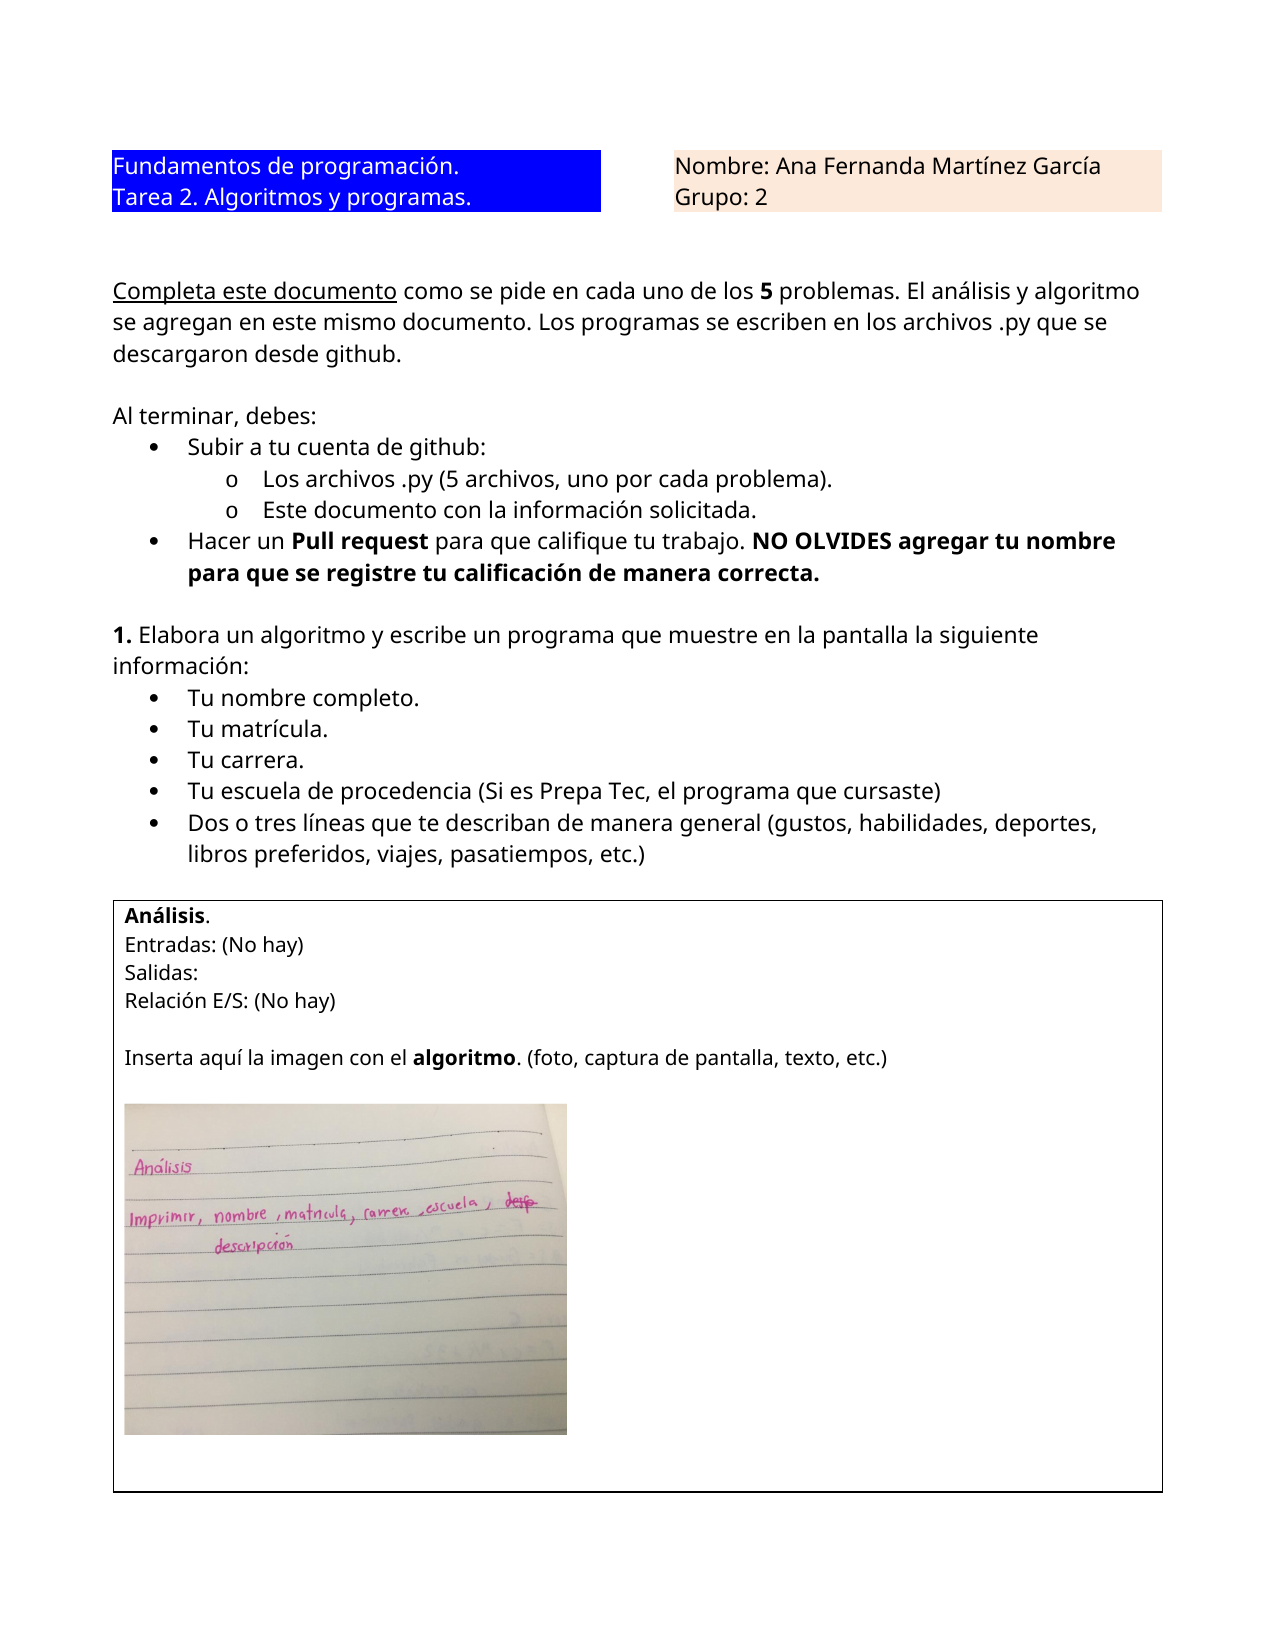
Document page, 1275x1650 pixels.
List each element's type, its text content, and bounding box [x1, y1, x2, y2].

text Completa este documento como se pide en cada uno de los 5 problemas. El análisis y algoritmo se agregan en este mismo documento. Los programas se escriben en los archivos .py que se descargaron desde github. [112, 275, 1162, 369]
list Tu carrera. [150, 744, 1162, 775]
list Hacer un Pull request para que califique tu trabajo. NO OLVIDES agregar tu nombre para que se registre tu calificación de manera correcta. [150, 525, 1162, 588]
list Dos o tres líneas que te describan de manera general (gustos, habilidades, deportes, libros preferidos, viajes, pasatiempos, etc.) [150, 806, 1162, 869]
list Tu escuela de procedencia (Si es Prepa Tec, el programa que cursaste) [150, 775, 1162, 806]
list Este documento con la información solicitada. [225, 494, 1162, 525]
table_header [114, 901, 1162, 1491]
text Al terminar, debes: [112, 400, 1162, 431]
list Subir a tu cuenta de github: [150, 431, 1162, 462]
list Tu matrícula. [150, 713, 1162, 744]
picture [125, 1104, 566, 1435]
text Fundamentos de programación. [112, 150, 601, 181]
text 1. Elabora un algoritmo y escribe un programa que muestre en la pantalla la siguiente información: [112, 619, 1162, 681]
text Nombre: Ana Fernanda Martínez García [674, 150, 1162, 181]
list Tu nombre completo. [150, 681, 1162, 713]
text Tarea 2. Algoritmos y programas. [112, 181, 601, 212]
list Los archivos .py (5 archivos, uno por cada problema). [225, 462, 1162, 494]
text Grupo: 2 [674, 181, 1162, 212]
